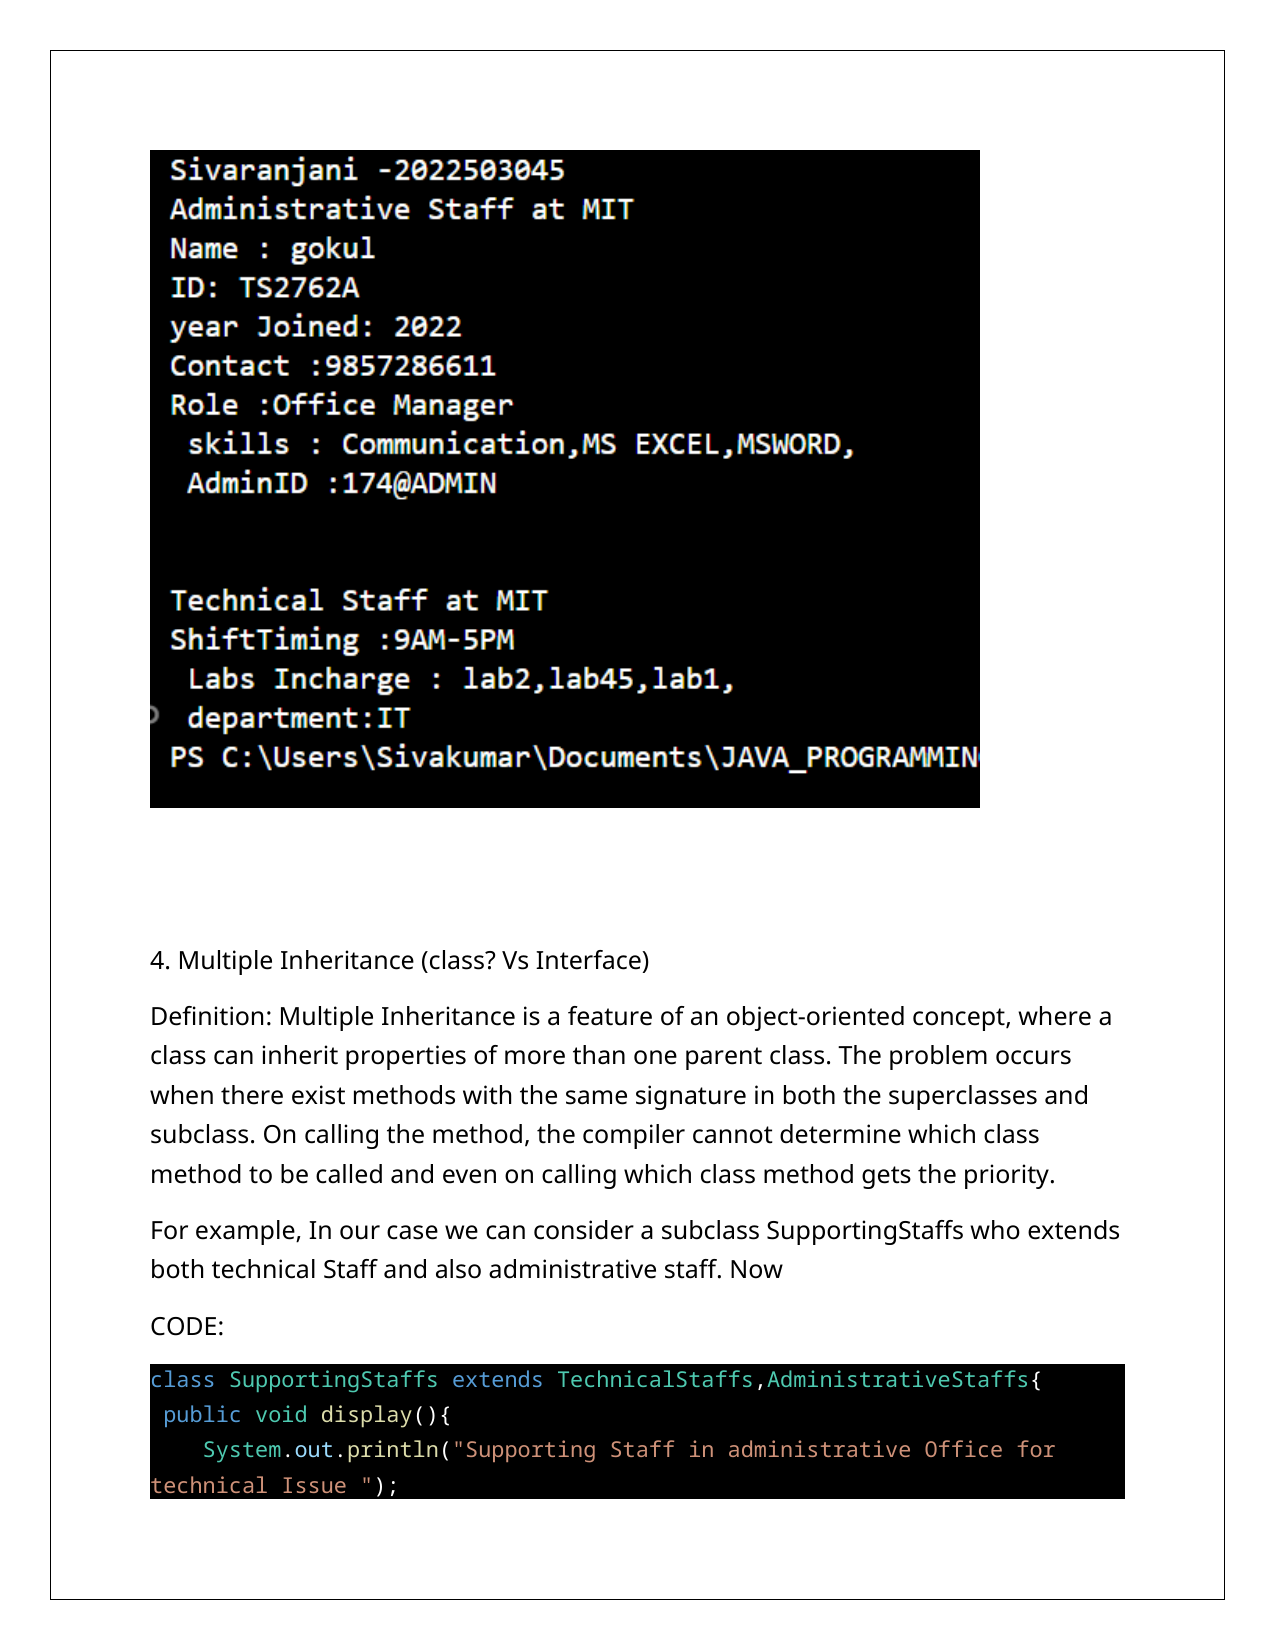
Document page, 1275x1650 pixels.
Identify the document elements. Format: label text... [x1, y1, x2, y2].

text System.out.println("Supporting Staff in administrative Office for technical Issue "); [150, 1434, 1125, 1499]
text For example, In our case we can consider a subclass SupportingStaffs who extends both technical Staff and also administrative staff. Now [150, 1212, 1125, 1286]
text Definition: Multiple Inheritance is a feature of an object-oriented concept, where a class can inherit properties of more than one parent class. The problem occurs when there exist methods with the same signature in both the superclasses and subclass. On calling the method, the compiler cannot determine which class method to be called and even on calling which class method gets the priority. [150, 998, 1125, 1190]
picture [150, 150, 980, 808]
text public void display(){ [150, 1399, 1125, 1429]
text class SupportingStaffs extends TechnicalStaffs,AdministrativeStaffs{ [150, 1364, 1125, 1394]
text CODE: [150, 1308, 1125, 1342]
text 4. Multiple Inheritance (class? Vs Interface) [150, 942, 1125, 976]
